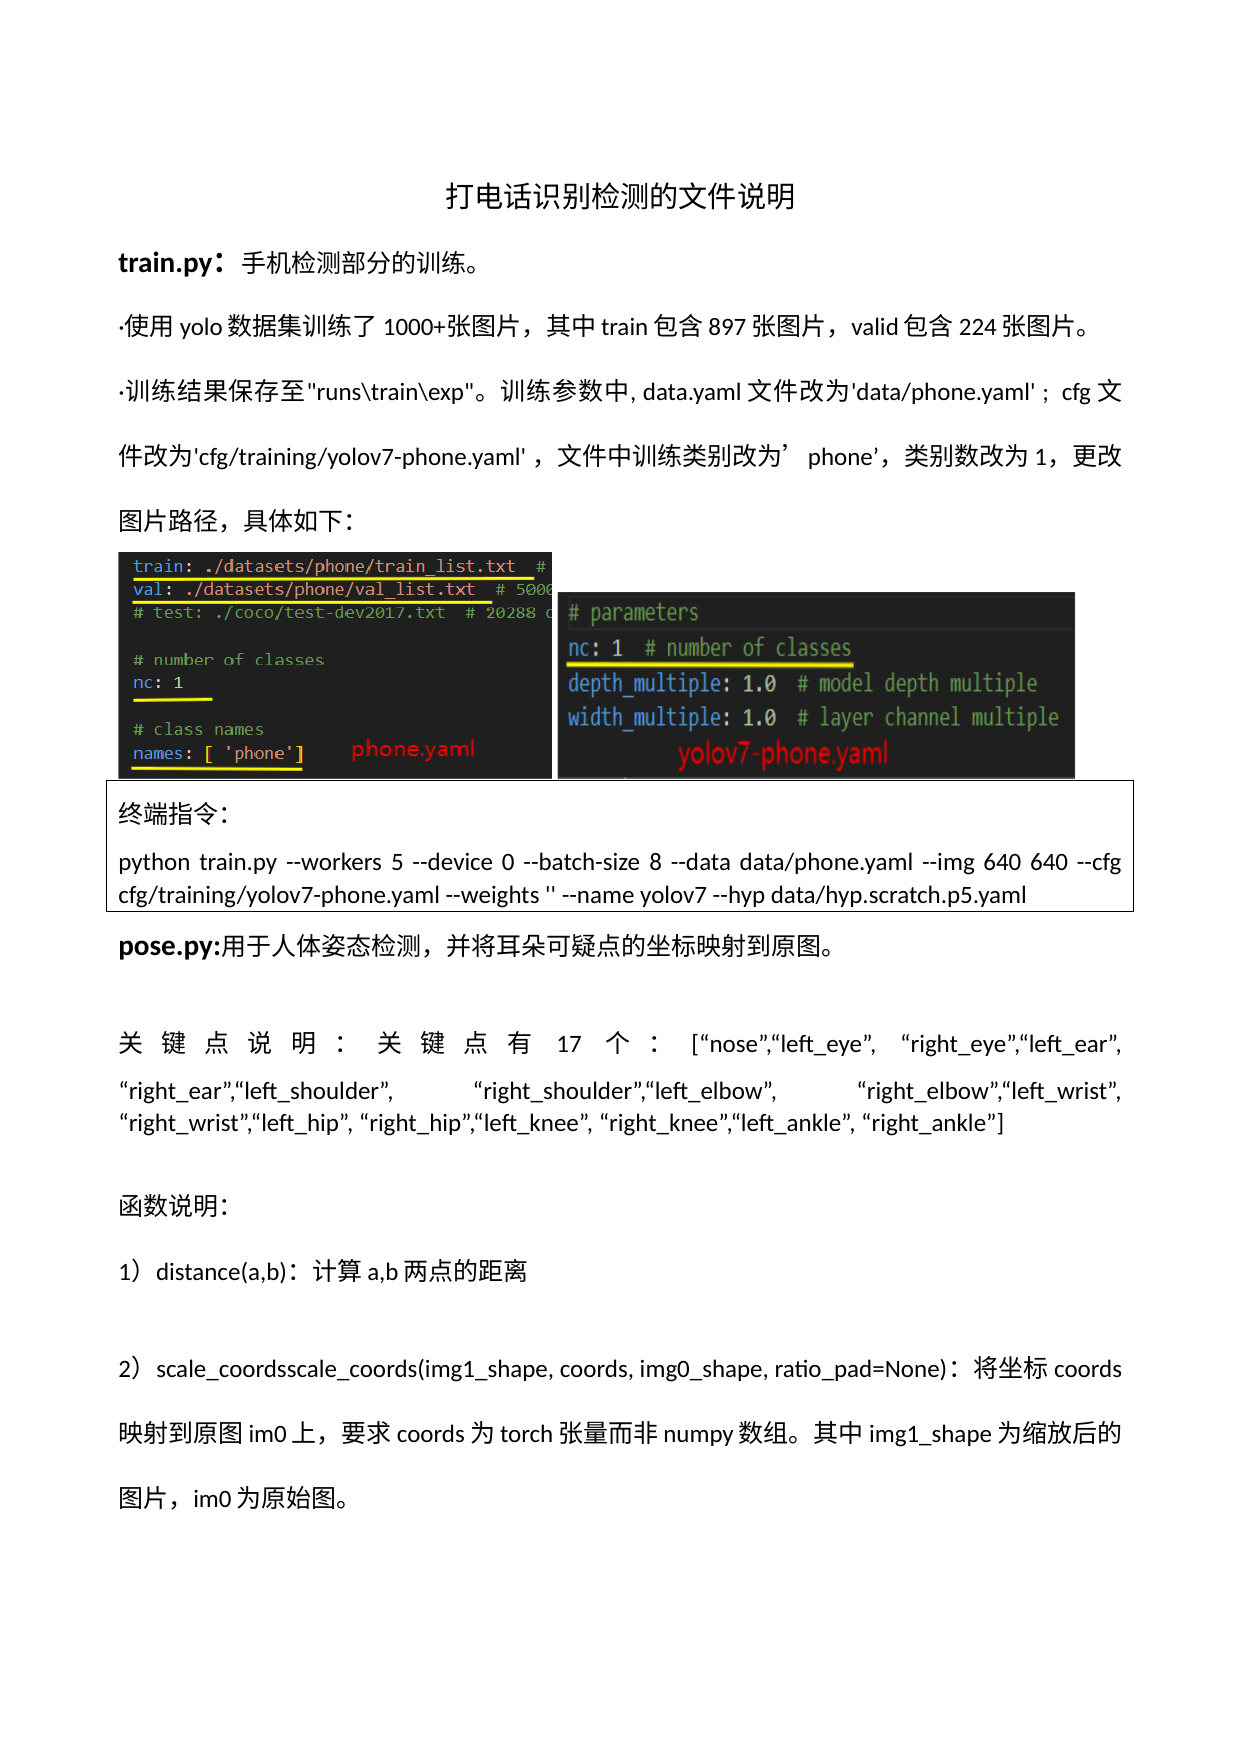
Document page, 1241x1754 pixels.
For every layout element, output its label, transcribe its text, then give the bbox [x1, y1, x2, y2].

text 函数说明： [118, 1172, 1122, 1237]
text 2）scale_coordsscale_coords(img1_shape, coords, img0_shape, ratio_pad=None)：将坐标coords映射到原图im0上，要求coords为torch张量而非numpy数组。其中img1_shape为缩放后的图片，im0为原始图。 [118, 1334, 1122, 1529]
list distance(a,b)：计算a,b两点的距离 [118, 1237, 1122, 1302]
picture [118, 552, 552, 779]
text 打电话识别检测的文件说明 [118, 162, 1122, 227]
text 关键点说明：关键点有17个：[“nose”,“left_eye”, “right_eye”,“left_ear”, “right_ear”,“left_shoulder”, “right_shoulder”,“left_elbow”, “right_elbow”,“left_wrist”, “right_wrist”,“left_hip”, “right_hip”,“left_knee”, “right_knee”,“left_ankle”, “right_ankle”] [118, 1009, 1122, 1139]
text ·训练结果保存至"runs\train\exp"。训练参数中, data.yaml文件改为'data/phone.yaml' ; cfg文件改为'cfg/training/yolov7-phone.yaml' ，文件中训练类别改为’phone’，类别数改为1，更改图片路径，具体如下： [118, 357, 1122, 552]
table_header 终端指令： python train.py --workers 5 --device 0 --batch-size 8 --data data/phone.yaml --img 640 640 --cfg cfg/training/yolov7-phone.yaml --weights '' --name yolov7 --hyp data/hyp.scratch.p5.yaml [107, 781, 1133, 911]
picture [557, 592, 1076, 779]
text train.py：手机检测部分的训练。 [118, 227, 1122, 292]
text ·使用yolo数据集训练了1000+张图片，其中train包含897张图片，valid包含224张图片。 [118, 292, 1122, 357]
text pose.py:用于人体姿态检测，并将耳朵可疑点的坐标映射到原图。 [118, 912, 1122, 977]
